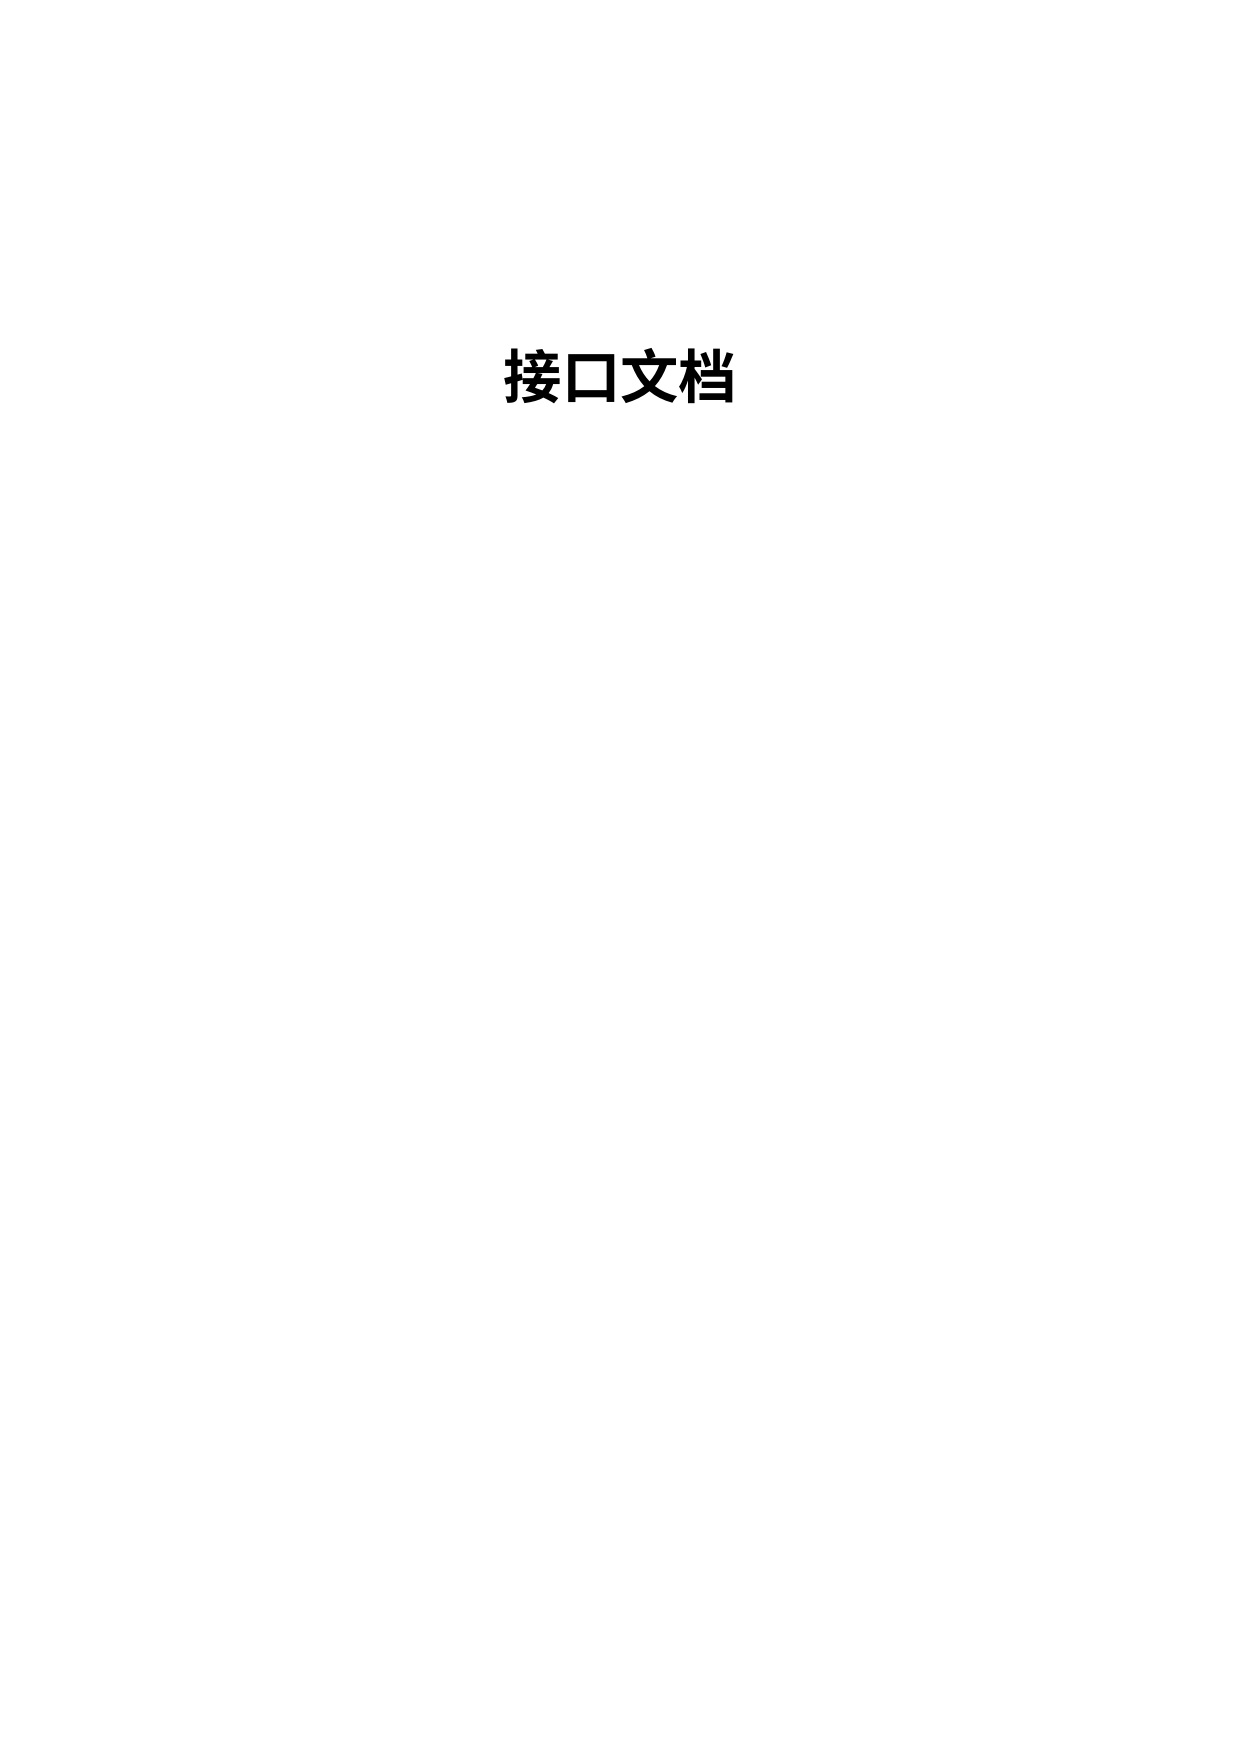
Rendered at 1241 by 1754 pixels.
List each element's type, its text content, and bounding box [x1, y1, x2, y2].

text 接口文档 [187, 324, 1053, 422]
